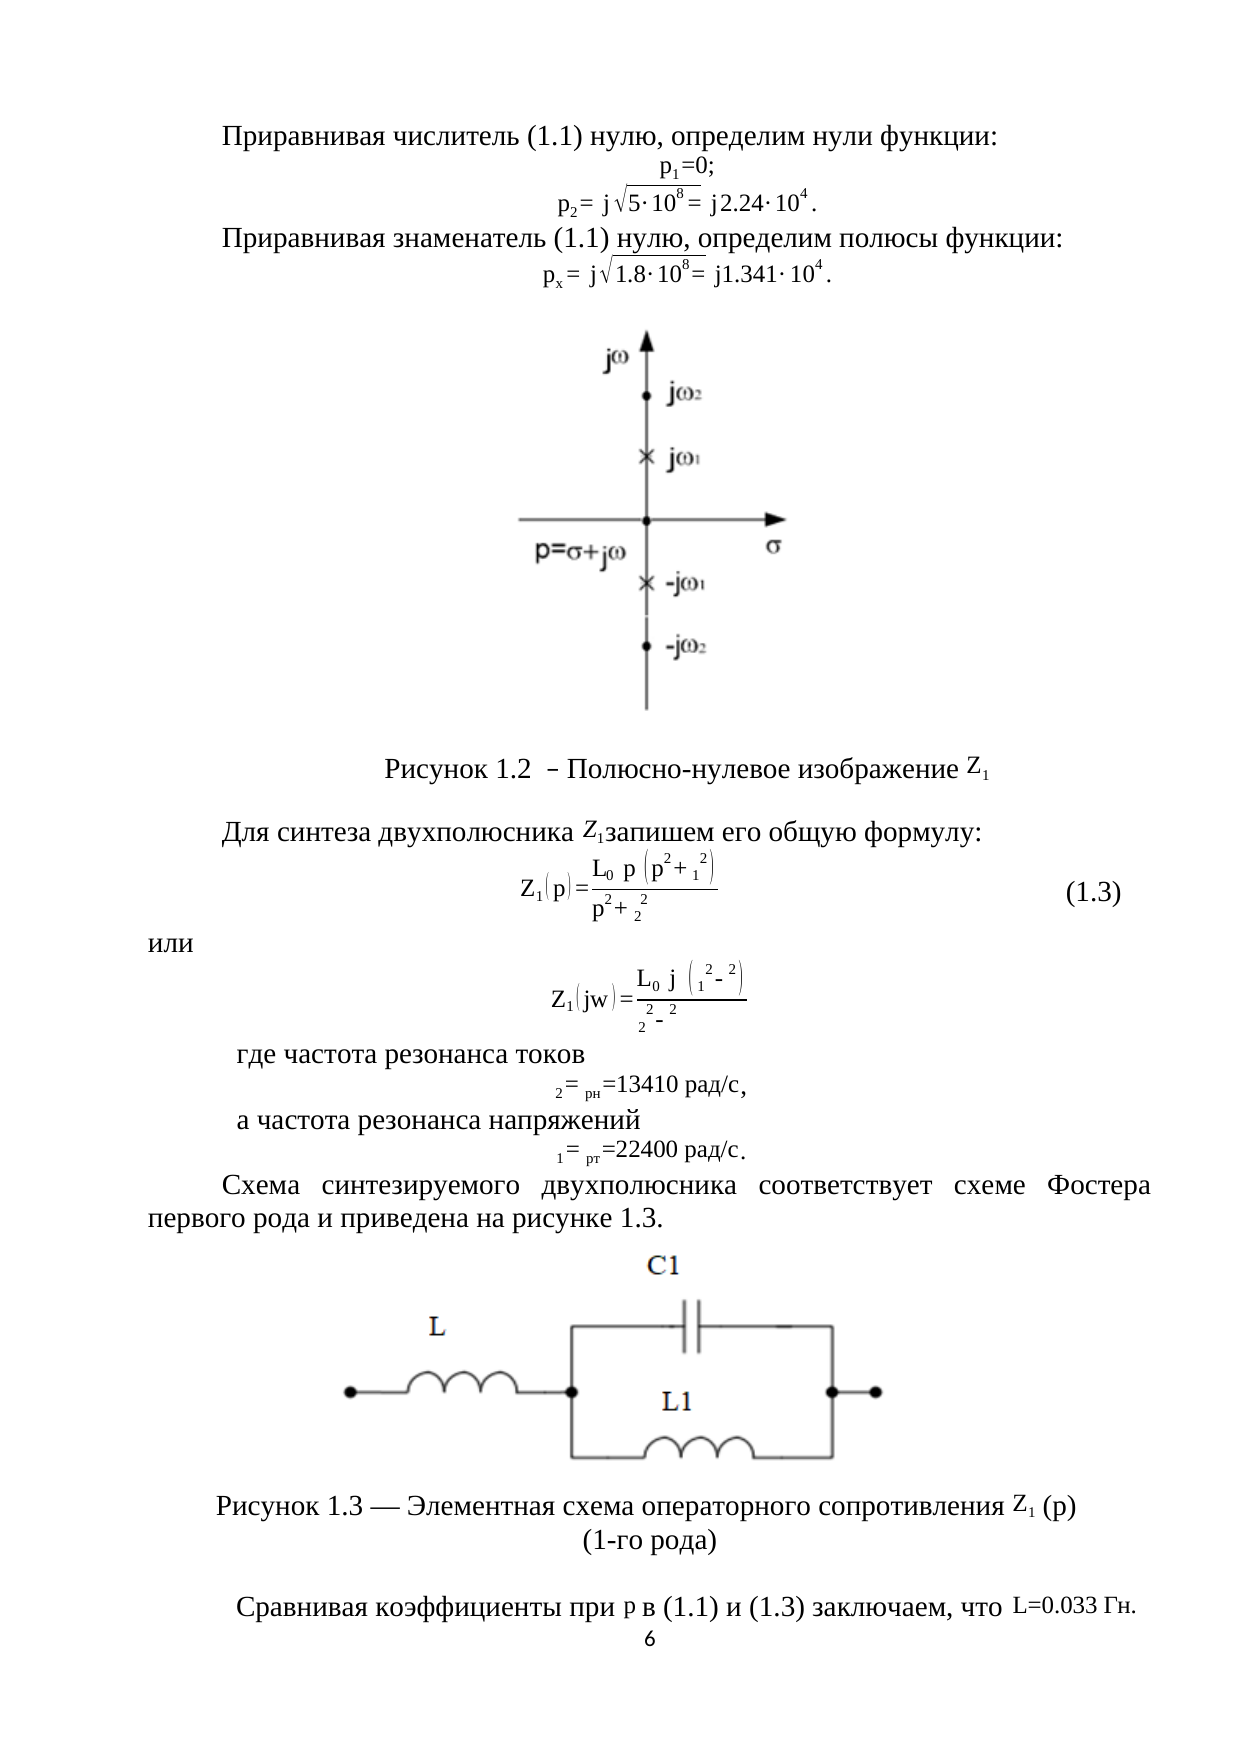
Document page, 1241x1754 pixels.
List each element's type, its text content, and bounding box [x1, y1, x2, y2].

text а частота резонанса напряжений [148, 1102, 1152, 1136]
text Схема синтезируемого двухполюсника соответствует схеме Фостера первого рода и приведена на рисунке 1.3. [148, 1167, 1152, 1234]
text или [148, 925, 1152, 959]
text . [148, 1136, 1152, 1167]
picture [490, 325, 809, 725]
text Приравнивая знаменатель (1.1) нулю, определим полюсы функции: [148, 220, 1152, 254]
text Сравнивая коэффициенты при в (1.1) и (1.3) заключаем, что [148, 1589, 1152, 1623]
text Для синтеза двухполюсника запишем его общую формулу: [148, 814, 1152, 848]
text Приравнивая числитель (1.1) нулю, определим нули функции: [148, 118, 1152, 152]
picture [331, 1234, 902, 1489]
text Рисунок 1.2 – Полюсно-нулевое изображение [148, 750, 1152, 786]
text Рисунок 1.3 — Элементная схема операторного сопротивления (p) (1-го рода) [148, 1488, 1152, 1556]
text , [148, 1069, 1152, 1102]
table_header (1.3) [1054, 874, 1133, 907]
text где частота резонанса токов [148, 1036, 1152, 1069]
